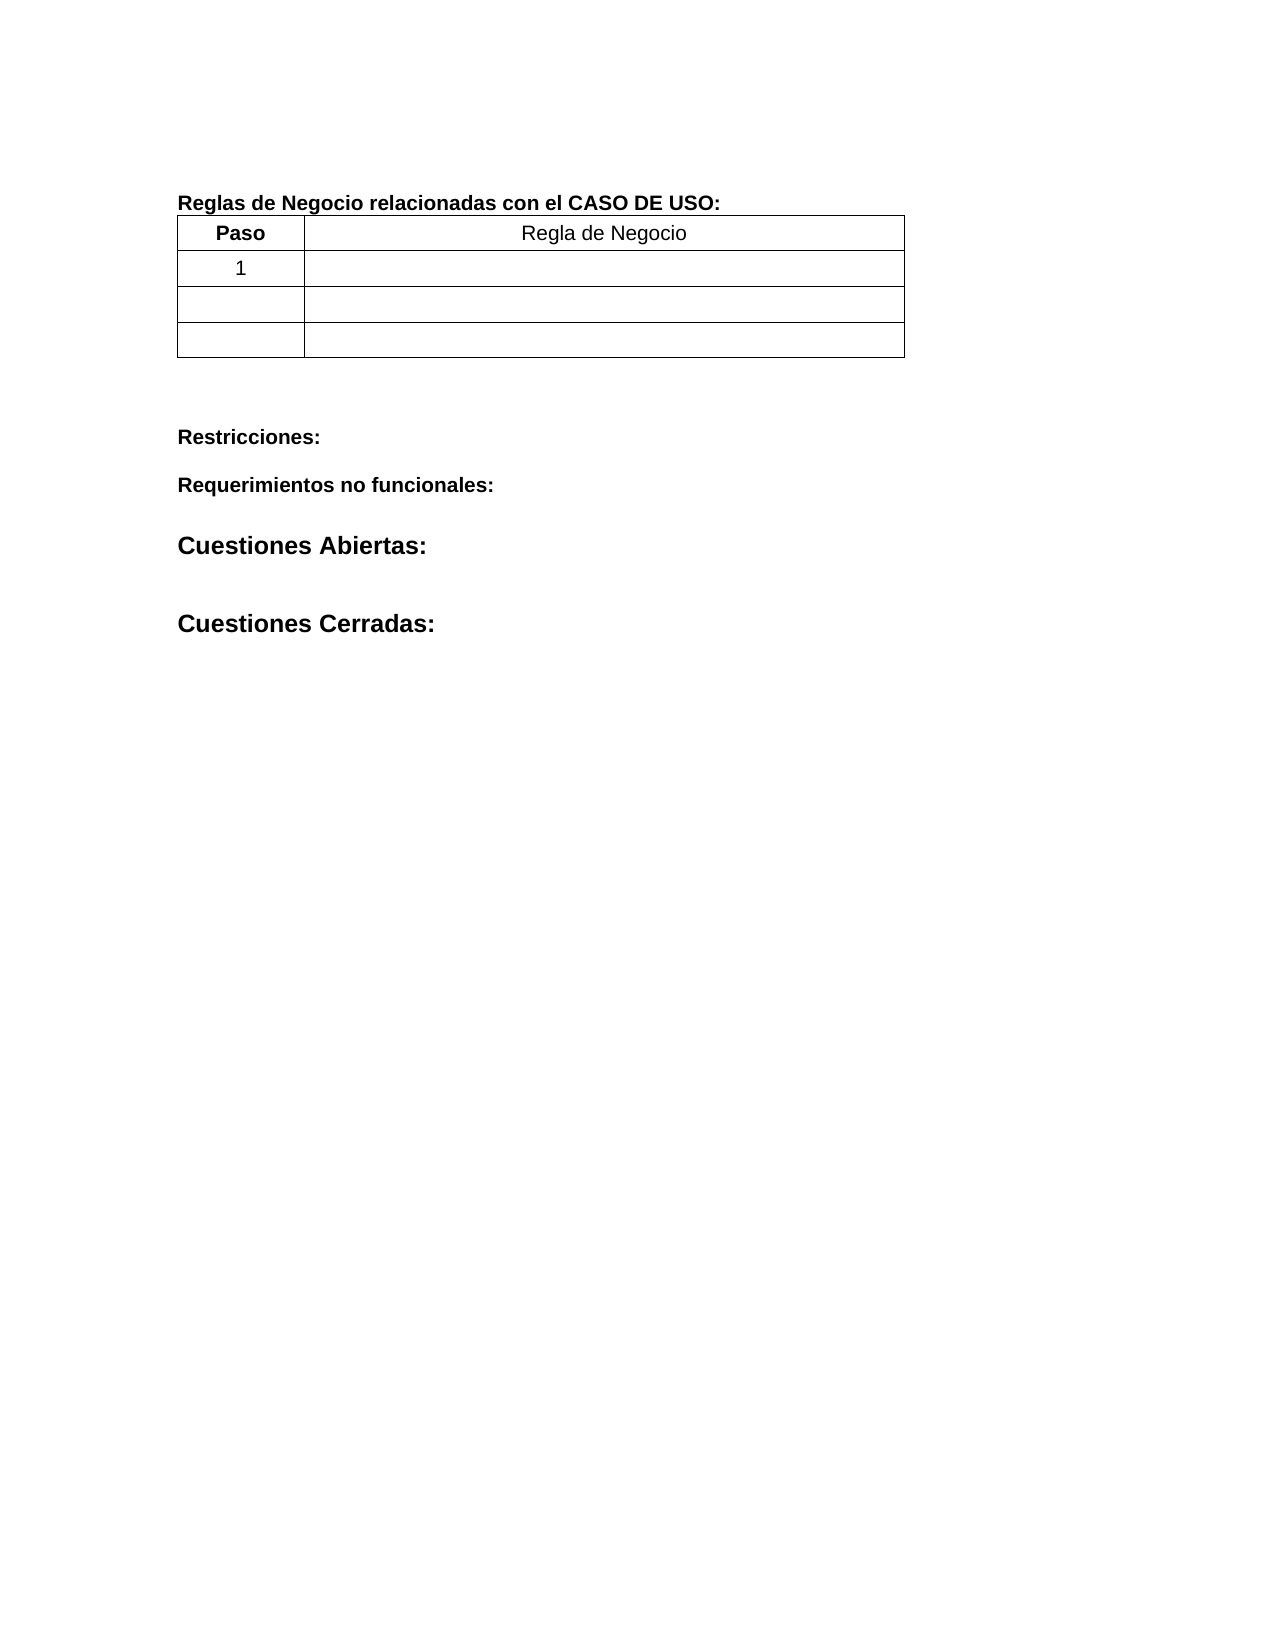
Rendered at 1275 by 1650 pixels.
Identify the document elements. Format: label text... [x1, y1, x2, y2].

table_cell [178, 287, 304, 322]
table_header Regla de Negocio [305, 216, 904, 250]
table_cell [305, 251, 904, 286]
table_cell 1 [178, 251, 304, 286]
table_cell [178, 323, 304, 357]
text Cuestiones Cerradas: [177, 609, 1098, 638]
title Requerimientos no funcionales: [177, 472, 1098, 496]
table_cell [305, 287, 904, 322]
title Reglas de Negocio relacionadas con el CASO DE USO: [177, 191, 1098, 215]
table_cell [305, 323, 904, 357]
text Cuestiones Abiertas: [177, 531, 1098, 559]
title Restricciones: [177, 424, 1098, 448]
table_header Paso [178, 216, 304, 250]
